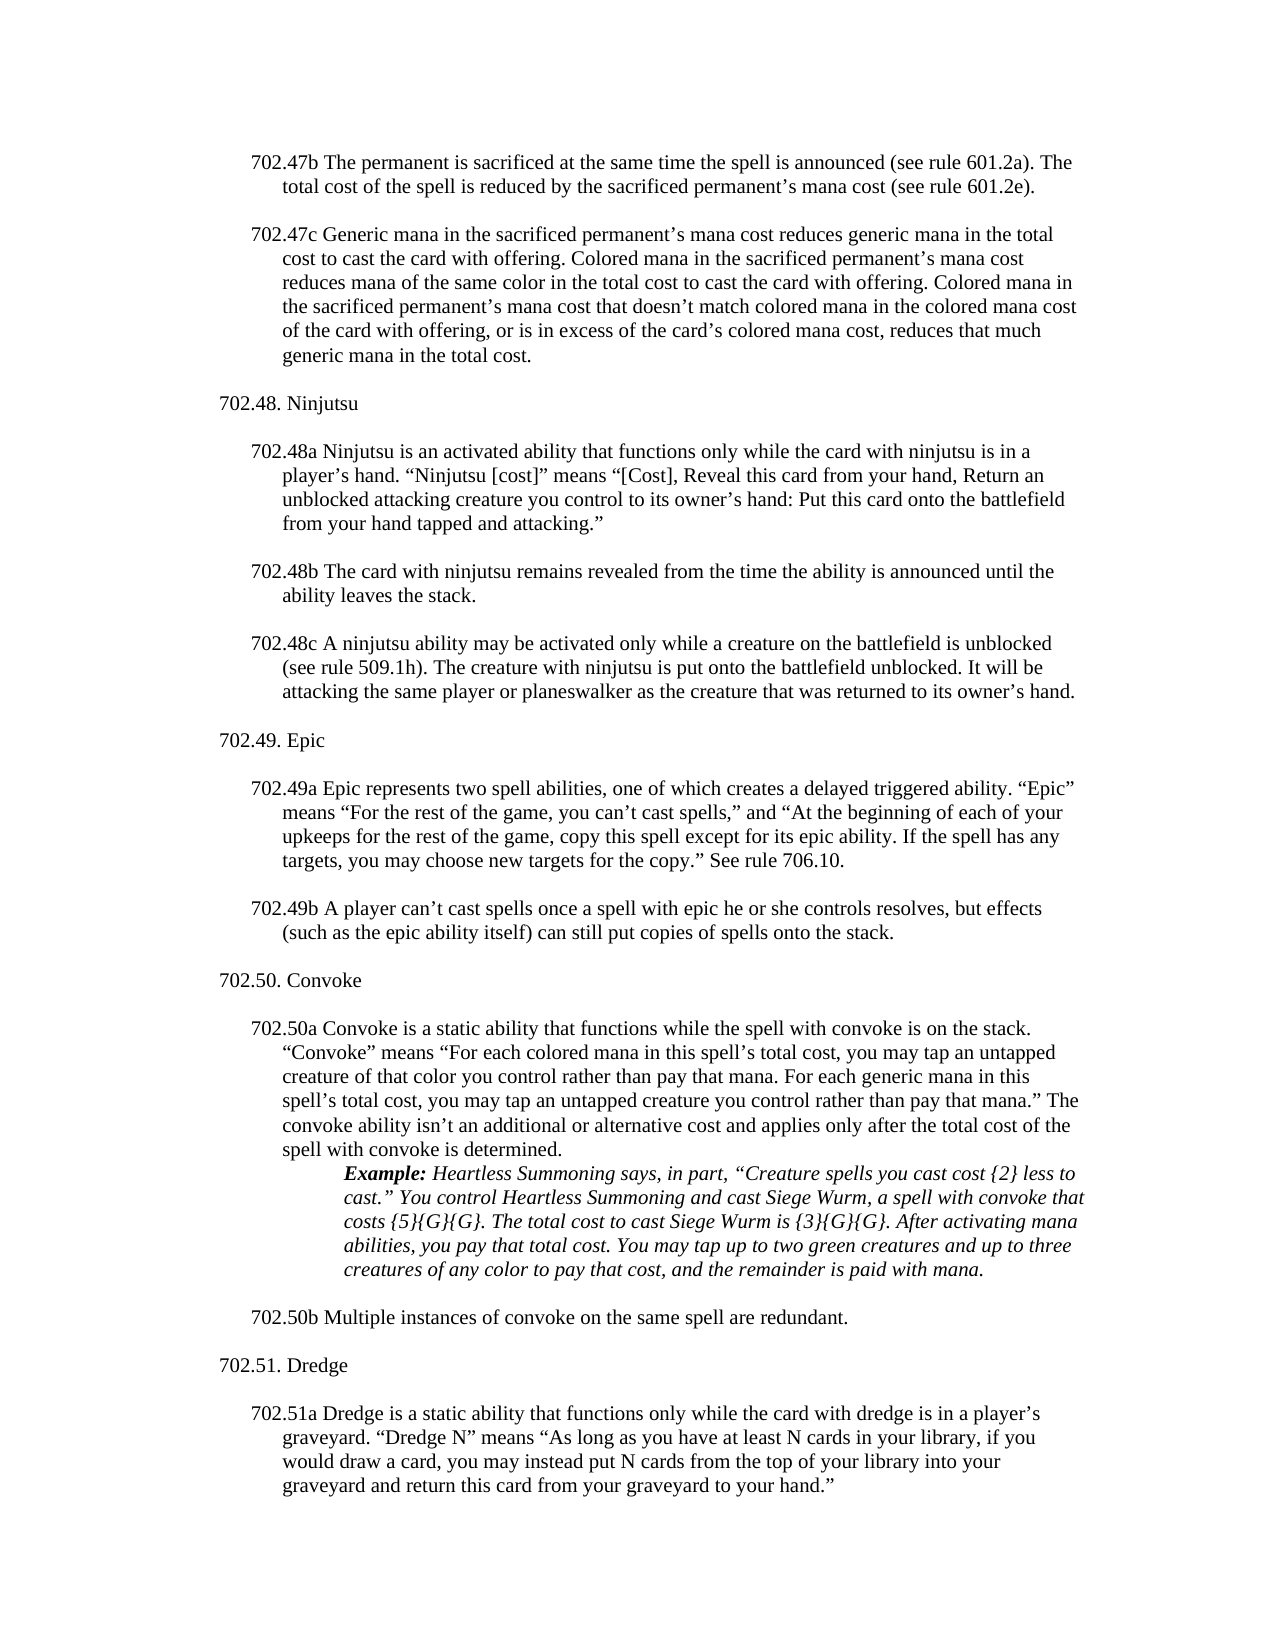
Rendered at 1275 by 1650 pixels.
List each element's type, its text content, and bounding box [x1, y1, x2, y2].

text Example: Heartless Summoning says, in part, “Creature spells you cast cost {2} less to cast.” You control Heartless Summoning and cast Siege Wurm, a spell with convoke that costs {5}{G}{G}. The total cost to cast Siege Wurm is {3}{G}{G}. After activating mana abilities, you pay that total cost. You may tap up to two green creatures and up to three creatures of any color to pay that cost, and the remainder is paid with mana. [343, 1161, 1087, 1281]
text 702.48b The card with ninjutsu remains revealed from the time the ability is announced until the ability leaves the stack. [251, 559, 1087, 607]
text 702.49. Epic [219, 727, 1087, 752]
text 702.50. Convoke [219, 968, 1087, 992]
text 702.48. Ninjutsu [219, 391, 1087, 415]
text 702.47c Generic mana in the sacrificed permanent’s mana cost reduces generic mana in the total cost to cast the card with offering. Colored mana in the sacrificed permanent’s mana cost reduces mana of the same color in the total cost to cast the card with offering. Colored mana in the sacrificed permanent’s mana cost that doesn’t match colored mana in the colored mana cost of the card with offering, or is in excess of the card’s colored mana cost, reduces that much generic mana in the total cost. [251, 222, 1087, 367]
text 702.49a Epic represents two spell abilities, one of which creates a delayed triggered ability. “Epic” means “For the rest of the game, you can’t cast spells,” and “At the beginning of each of your upkeeps for the rest of the game, copy this spell except for its epic ability. If the spell has any targets, you may choose new targets for the copy.” See rule 706.10. [251, 776, 1087, 872]
text 702.50b Multiple instances of convoke on the same spell are redundant. [251, 1305, 1087, 1329]
text 702.48a Ninjutsu is an activated ability that functions only while the card with ninjutsu is in a player’s hand. “Ninjutsu [cost]” means “[Cost], Reveal this card from your hand, Return an unblocked attacking creature you control to its owner’s hand: Put this card onto the battlefield from your hand tapped and attacking.” [251, 439, 1087, 535]
text 702.47b The permanent is sacrificed at the same time the spell is announced (see rule 601.2a). The total cost of the spell is reduced by the sacrificed permanent’s mana cost (see rule 601.2e). [251, 150, 1087, 198]
text 702.49b A player can’t cast spells once a spell with epic he or she controls resolves, but effects (such as the epic ability itself) can still put copies of spells onto the stack. [251, 896, 1087, 944]
text 702.51. Dredge [219, 1353, 1087, 1377]
text 702.48c A ninjutsu ability may be activated only while a creature on the battlefield is unblocked (see rule 509.1h). The creature with ninjutsu is put onto the battlefield unblocked. It will be attacking the same player or planeswalker as the creature that was returned to its owner’s hand. [251, 631, 1087, 703]
text 702.50a Convoke is a static ability that functions while the spell with convoke is on the stack. “Convoke” means “For each colored mana in this spell’s total cost, you may tap an untapped creature of that color you control rather than pay that mana. For each generic mana in this spell’s total cost, you may tap an untapped creature you control rather than pay that mana.” The convoke ability isn’t an additional or alternative cost and applies only after the total cost of the spell with convoke is determined. [251, 1016, 1087, 1161]
text 702.51a Dredge is a static ability that functions only while the card with dredge is in a player’s graveyard. “Dredge N” means “As long as you have at least N cards in your library, if you would draw a card, you may instead put N cards from the top of your library into your graveyard and return this card from your graveyard to your hand.” [251, 1401, 1087, 1497]
